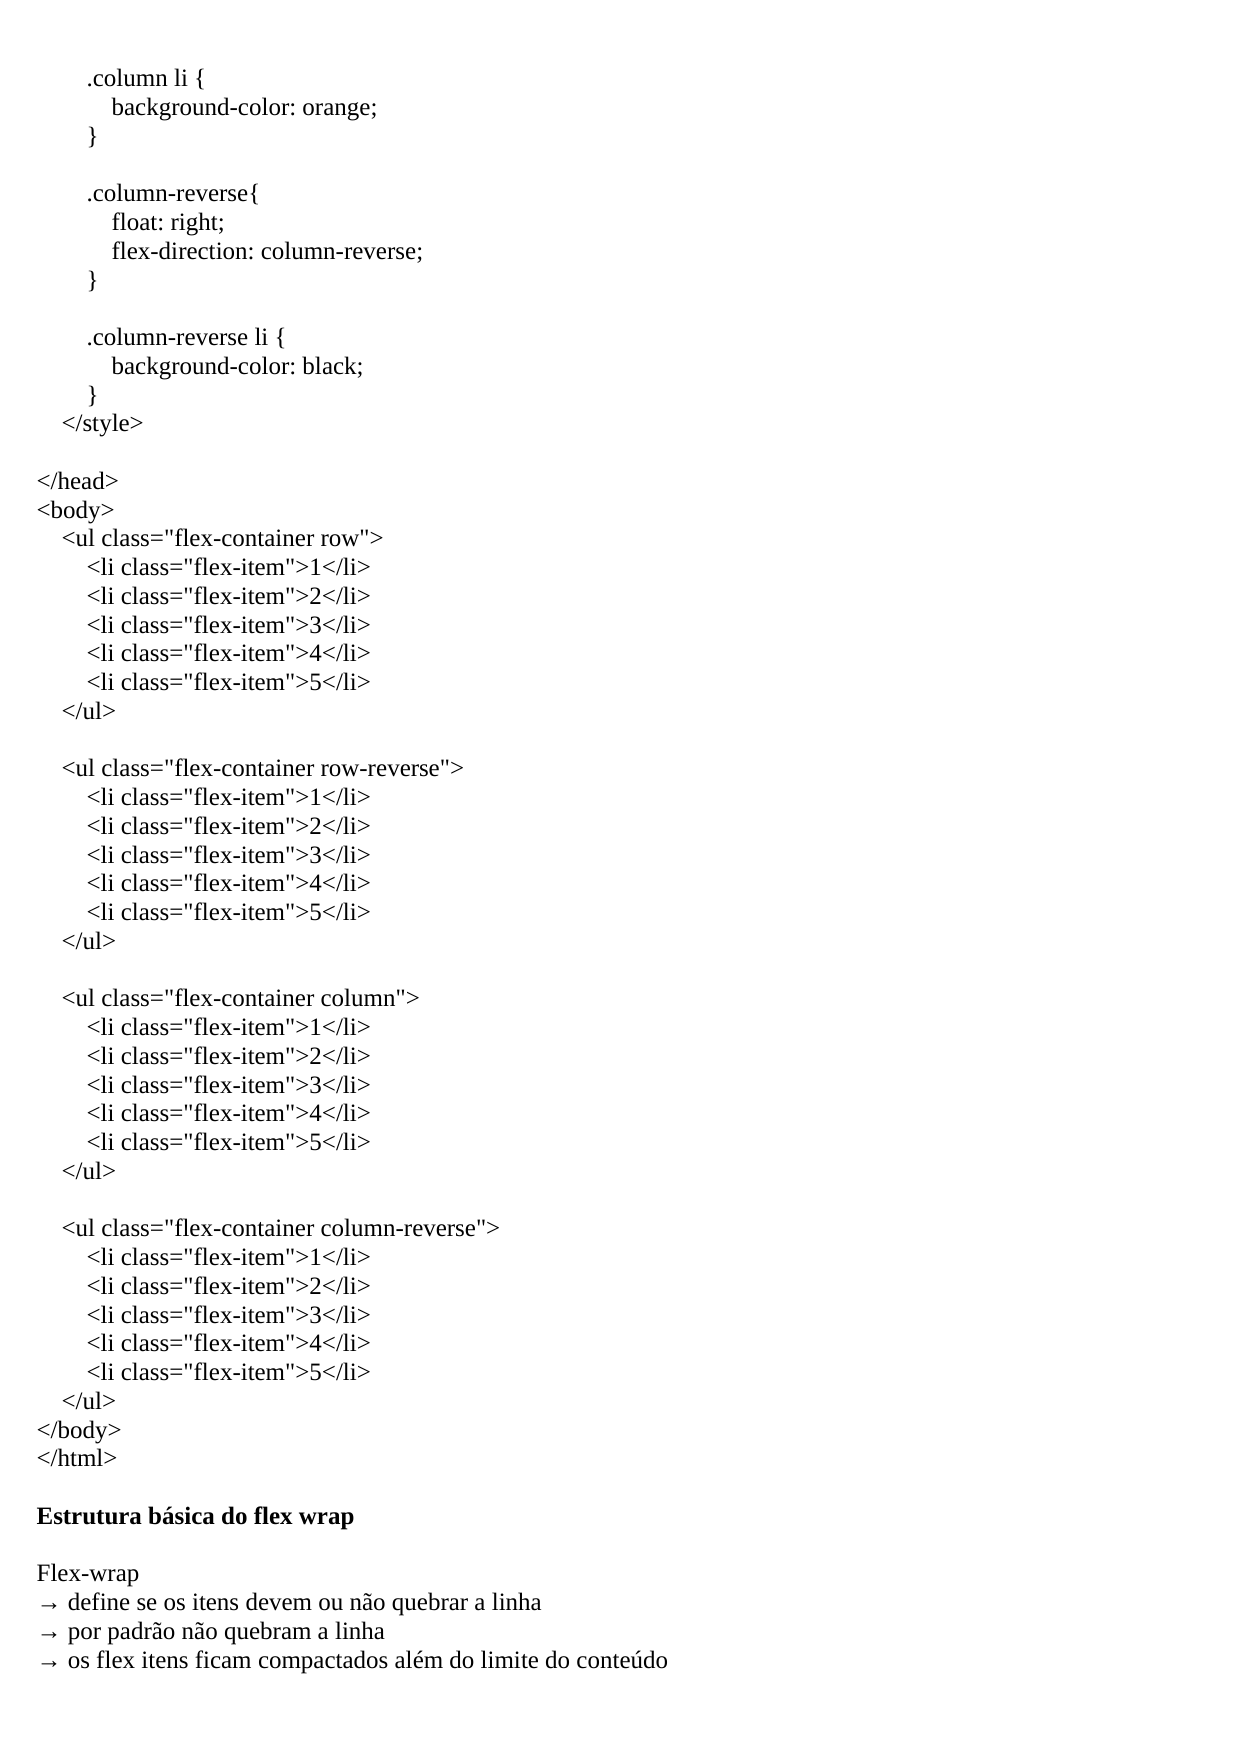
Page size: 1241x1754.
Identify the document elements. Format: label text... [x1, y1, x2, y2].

text → os flex itens ficam compactados além do limite do conteúdo [36, 1645, 1207, 1673]
text <li class="flex-item">1</li> [36, 552, 1207, 581]
text <li class="flex-item">5</li> [36, 897, 1207, 926]
text <li class="flex-item">5</li> [36, 667, 1207, 696]
text background-color: black; [36, 351, 1207, 380]
text </ul> [36, 926, 1207, 955]
text } [36, 265, 1207, 293]
text → define se os itens devem ou não quebrar a linha [36, 1587, 1207, 1616]
text <li class="flex-item">4</li> [36, 1098, 1207, 1127]
text <li class="flex-item">4</li> [36, 1328, 1207, 1357]
text <li class="flex-item">5</li> [36, 1127, 1207, 1156]
text <li class="flex-item">4</li> [36, 638, 1207, 667]
text </ul> [36, 696, 1207, 725]
text <li class="flex-item">2</li> [36, 581, 1207, 610]
text <ul class="flex-container row"> [36, 523, 1207, 552]
text <li class="flex-item">3</li> [36, 1300, 1207, 1328]
text Flex-wrap [36, 1558, 1207, 1587]
text <li class="flex-item">5</li> [36, 1357, 1207, 1386]
text <li class="flex-item">2</li> [36, 1041, 1207, 1070]
text </head> [36, 466, 1207, 495]
text <body> [36, 495, 1207, 523]
text <li class="flex-item">1</li> [36, 1242, 1207, 1271]
text <li class="flex-item">2</li> [36, 1271, 1207, 1300]
text flex-direction: column-reverse; [36, 236, 1207, 265]
text <li class="flex-item">3</li> [36, 840, 1207, 868]
text <li class="flex-item">2</li> [36, 811, 1207, 840]
text </ul> [36, 1156, 1207, 1185]
text } [36, 380, 1207, 408]
text </body> [36, 1415, 1207, 1443]
text <li class="flex-item">1</li> [36, 782, 1207, 811]
text </ul> [36, 1386, 1207, 1415]
text </html> [36, 1443, 1207, 1472]
text Estrutura básica do flex wrap [36, 1501, 1207, 1530]
text } [36, 121, 1207, 150]
text <ul class="flex-container row-reverse"> [36, 753, 1207, 782]
text .column-reverse{ [36, 178, 1207, 207]
text <ul class="flex-container column-reverse"> [36, 1213, 1207, 1242]
text <li class="flex-item">3</li> [36, 1070, 1207, 1098]
text .column li { [36, 63, 1207, 92]
text float: right; [36, 207, 1207, 236]
text → por padrão não quebram a linha [36, 1616, 1207, 1645]
text </style> [36, 408, 1207, 437]
text background-color: orange; [36, 92, 1207, 121]
text <ul class="flex-container column"> [36, 983, 1207, 1012]
text <li class="flex-item">1</li> [36, 1012, 1207, 1041]
text .column-reverse li { [36, 322, 1207, 351]
text <li class="flex-item">3</li> [36, 610, 1207, 638]
text <li class="flex-item">4</li> [36, 868, 1207, 897]
